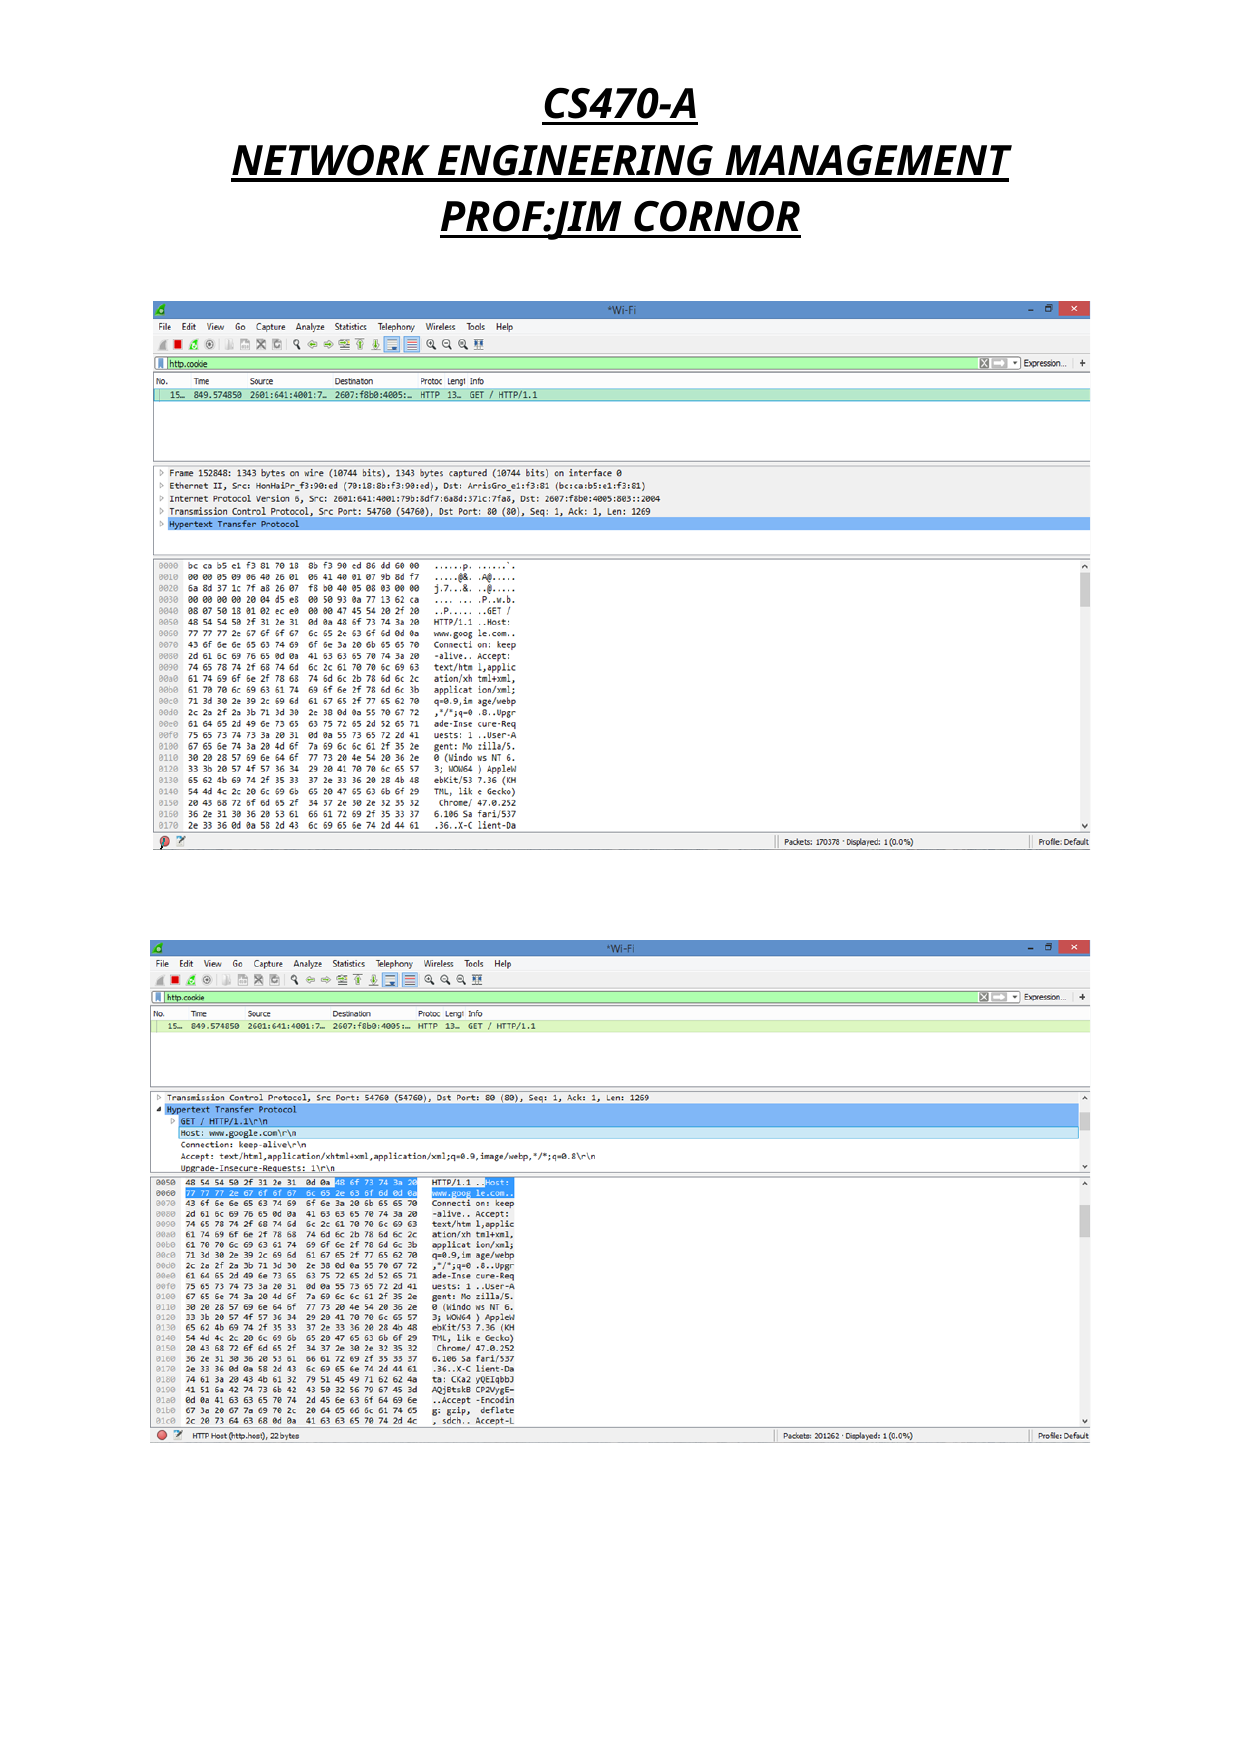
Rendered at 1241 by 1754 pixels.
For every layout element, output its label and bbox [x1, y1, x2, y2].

picture [150, 300, 1091, 850]
picture [150, 940, 1091, 1443]
